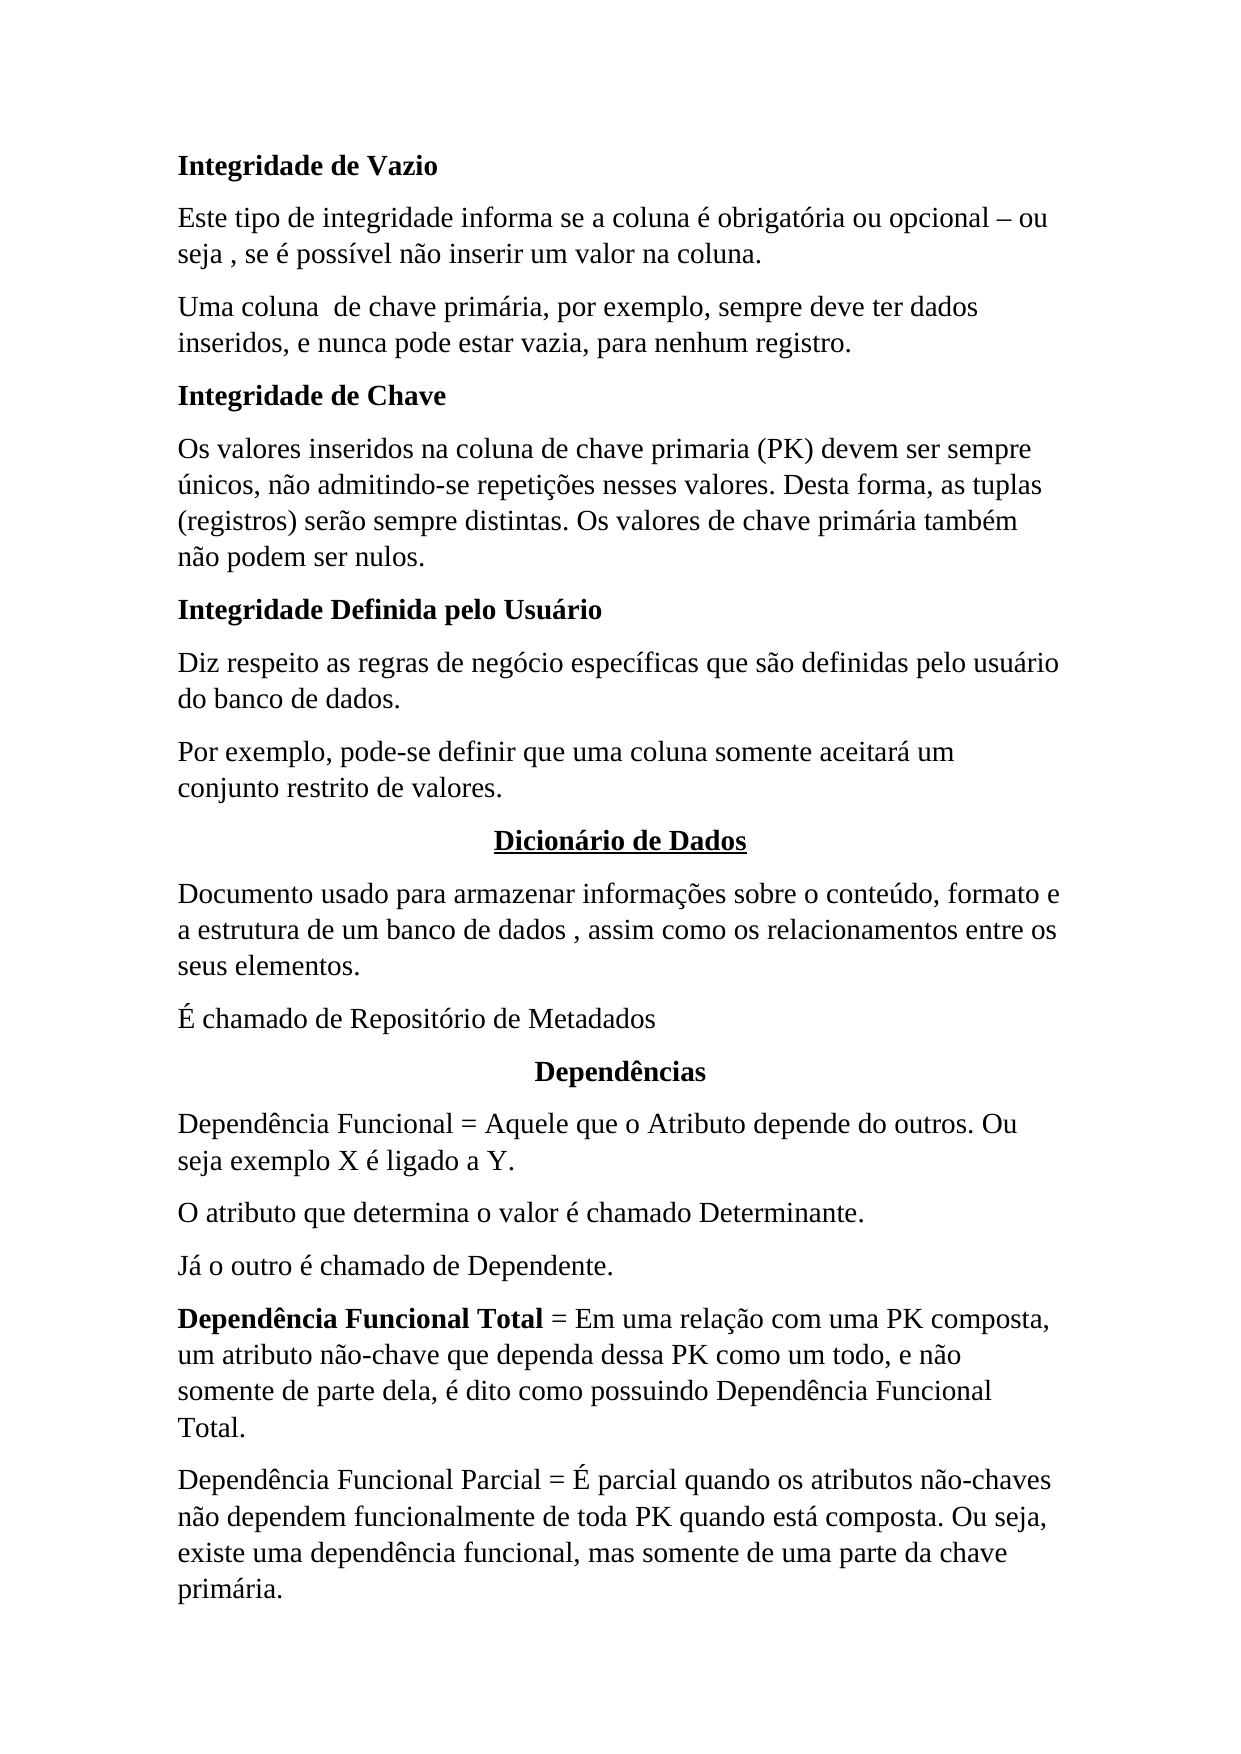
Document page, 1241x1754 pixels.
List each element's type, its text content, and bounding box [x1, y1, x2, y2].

text É chamado de Repositório de Metadados [177, 1001, 1063, 1034]
text Este tipo de integridade informa se a coluna é obrigatória ou opcional – ou seja , se é possível não inserir um valor na coluna. [177, 200, 1063, 270]
text Uma coluna de chave primária, por exemplo, sempre deve ter dados inseridos, e nunca pode estar vazia, para nenhum registro. [177, 289, 1063, 359]
text Dependências [177, 1054, 1063, 1087]
text Os valores inseridos na coluna de chave primaria (PK) devem ser sempre únicos, não admitindo-se repetições nesses valores. Desta forma, as tuplas (registros) serão sempre distintas. Os valores de chave primária também não podem ser nulos. [177, 431, 1063, 573]
text O atributo que determina o valor é chamado Determinante. [177, 1196, 1063, 1229]
text Diz respeito as regras de negócio específicas que são definidas pelo usuário do banco de dados. [177, 645, 1063, 715]
text Já o outro é chamado de Dependente. [177, 1248, 1063, 1282]
text Dicionário de Dados [177, 823, 1063, 857]
text Integridade Definida pelo Usuário [177, 592, 1063, 626]
text Integridade de Vazio [177, 148, 1063, 181]
text Dependência Funcional Total = Em uma relação com uma PK composta, um atributo não-chave que dependa dessa PK como um todo, e não somente de parte dela, é dito como possuindo Dependência Funcional Total. [177, 1301, 1063, 1443]
text Documento usado para armazenar informações sobre o conteúdo, formato e a estrutura de um banco de dados , assim como os relacionamentos entre os seus elementos. [177, 876, 1063, 982]
text Por exemplo, pode-se definir que uma coluna somente aceitará um conjunto restrito de valores. [177, 734, 1063, 804]
text Dependência Funcional Parcial = É parcial quando os atributos não-chaves não dependem funcionalmente de toda PK quando está composta. Ou seja, existe uma dependência funcional, mas somente de uma parte da chave primária. [177, 1462, 1063, 1604]
text Dependência Funcional = Aquele que o Atributo depende do outros. Ou seja exemplo X é ligado a Y. [177, 1107, 1063, 1176]
text Integridade de Chave [177, 378, 1063, 412]
